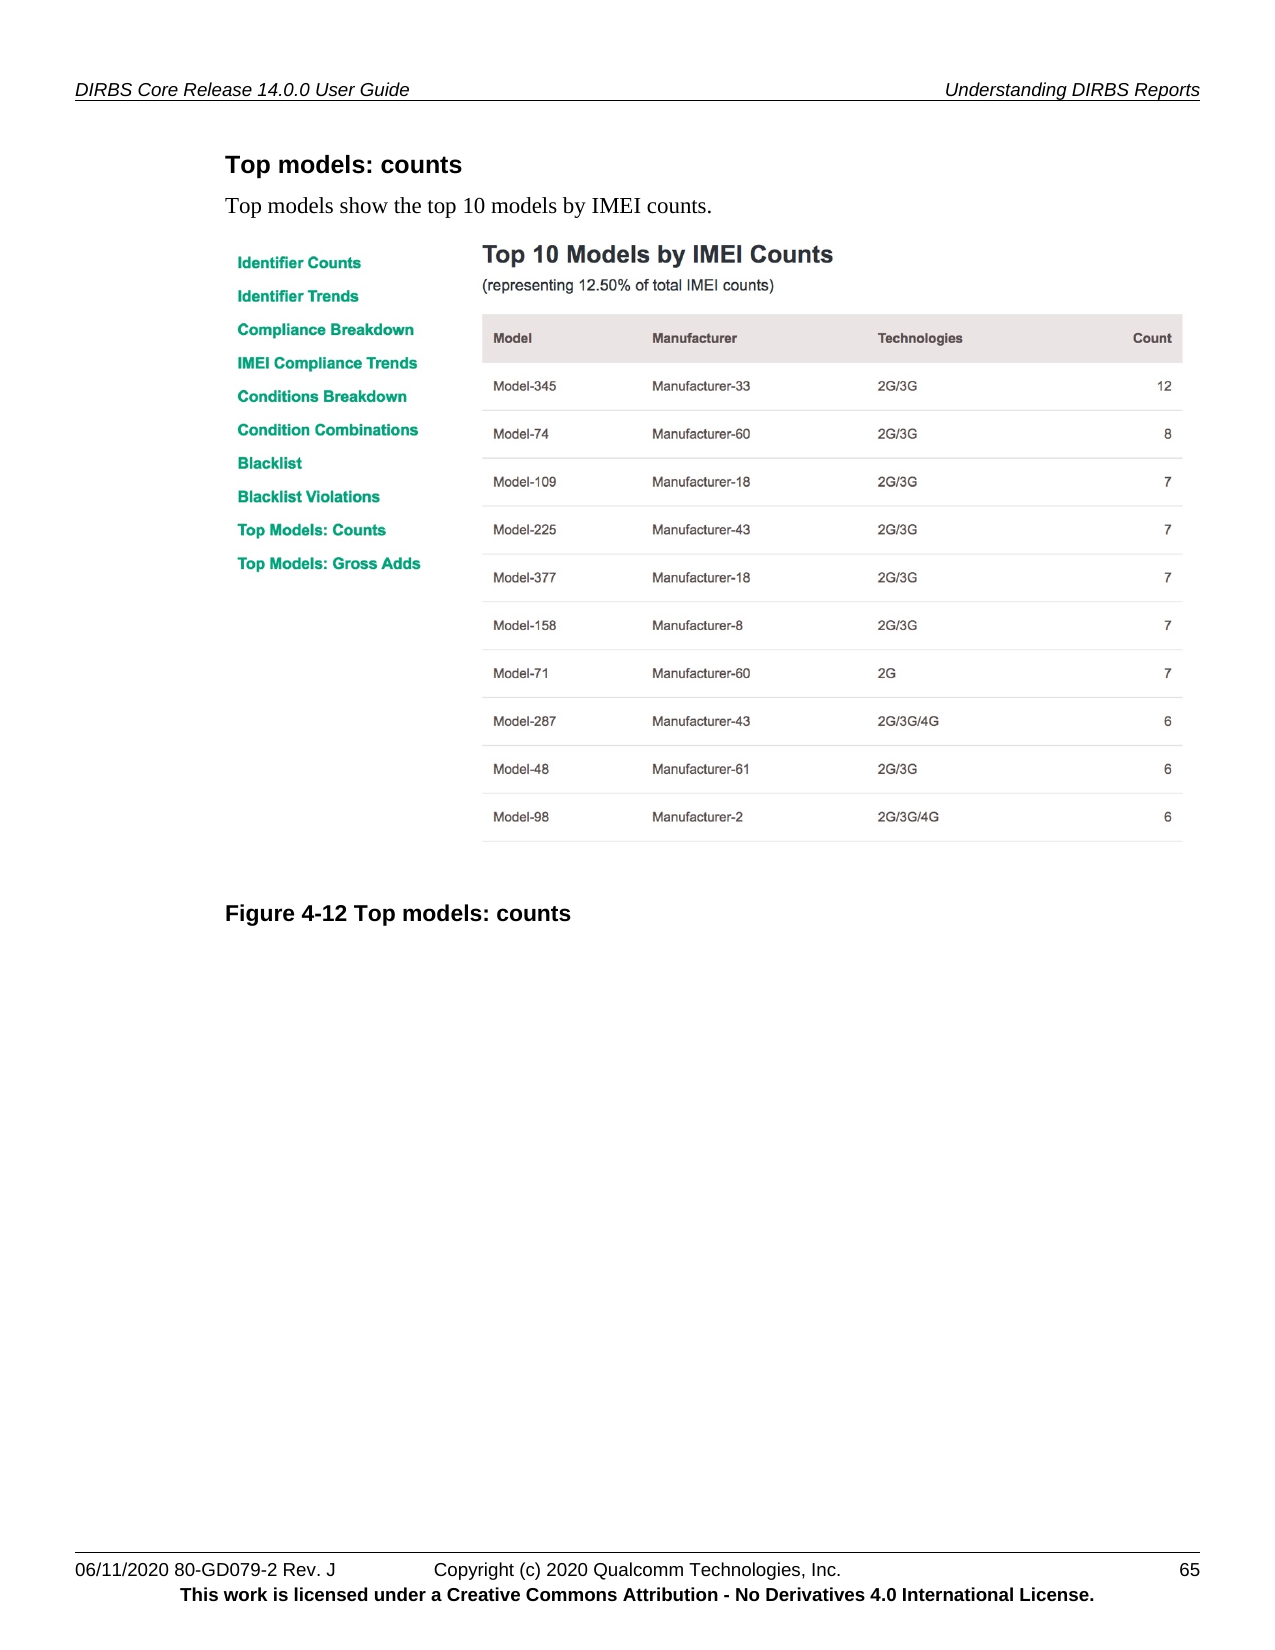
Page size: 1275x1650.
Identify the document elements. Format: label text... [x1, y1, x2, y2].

subtitle Top models: counts [225, 150, 1125, 179]
picture [225, 230, 1198, 876]
text Top models show the top 10 models by IMEI counts. [225, 192, 1125, 218]
